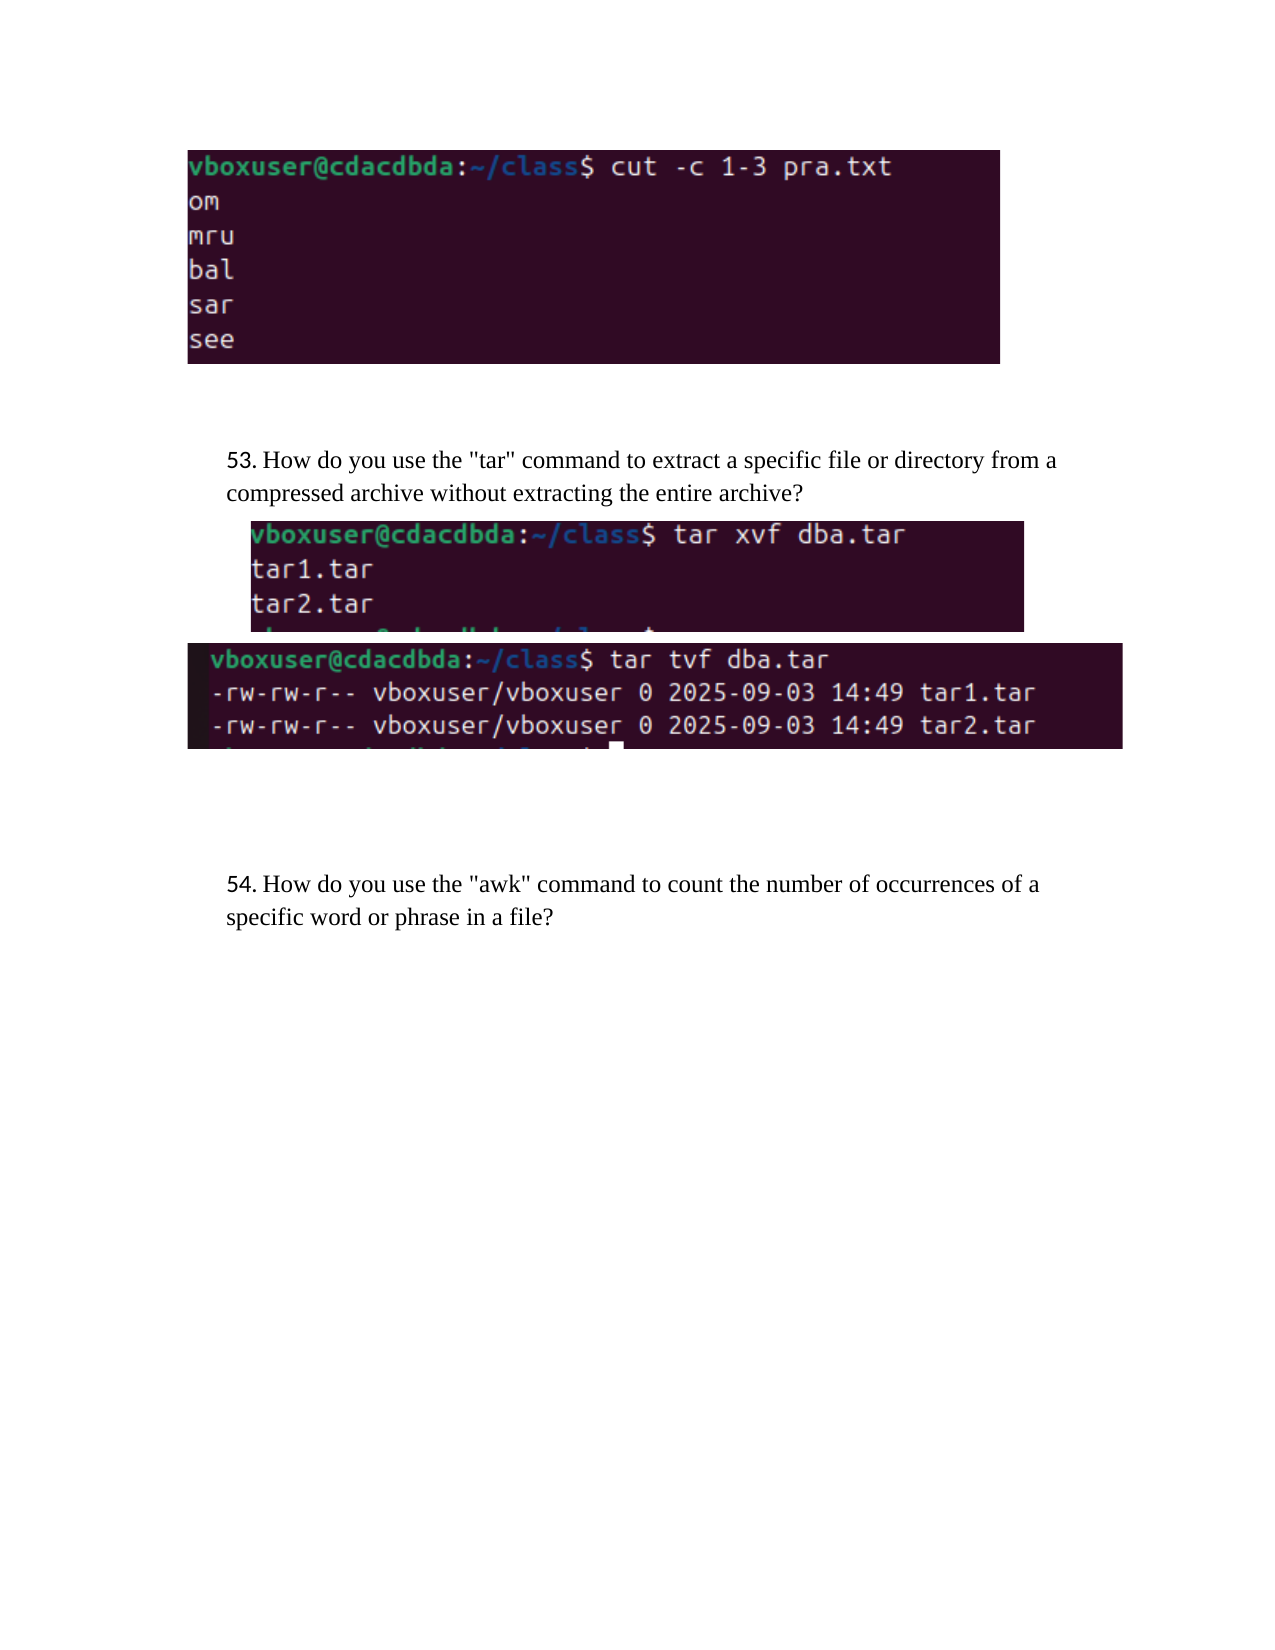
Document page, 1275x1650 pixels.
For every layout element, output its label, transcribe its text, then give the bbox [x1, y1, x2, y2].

list How do you use the "tar" command to extract a specific file or directory from a compressed archive without extracting the entire archive? [226, 444, 1122, 506]
picture [250, 521, 1025, 632]
picture [187, 643, 1123, 749]
picture [187, 150, 1001, 364]
list How do you use the "awk" command to count the number of occurrences of a specific word or phrase in a file? [226, 868, 1122, 931]
